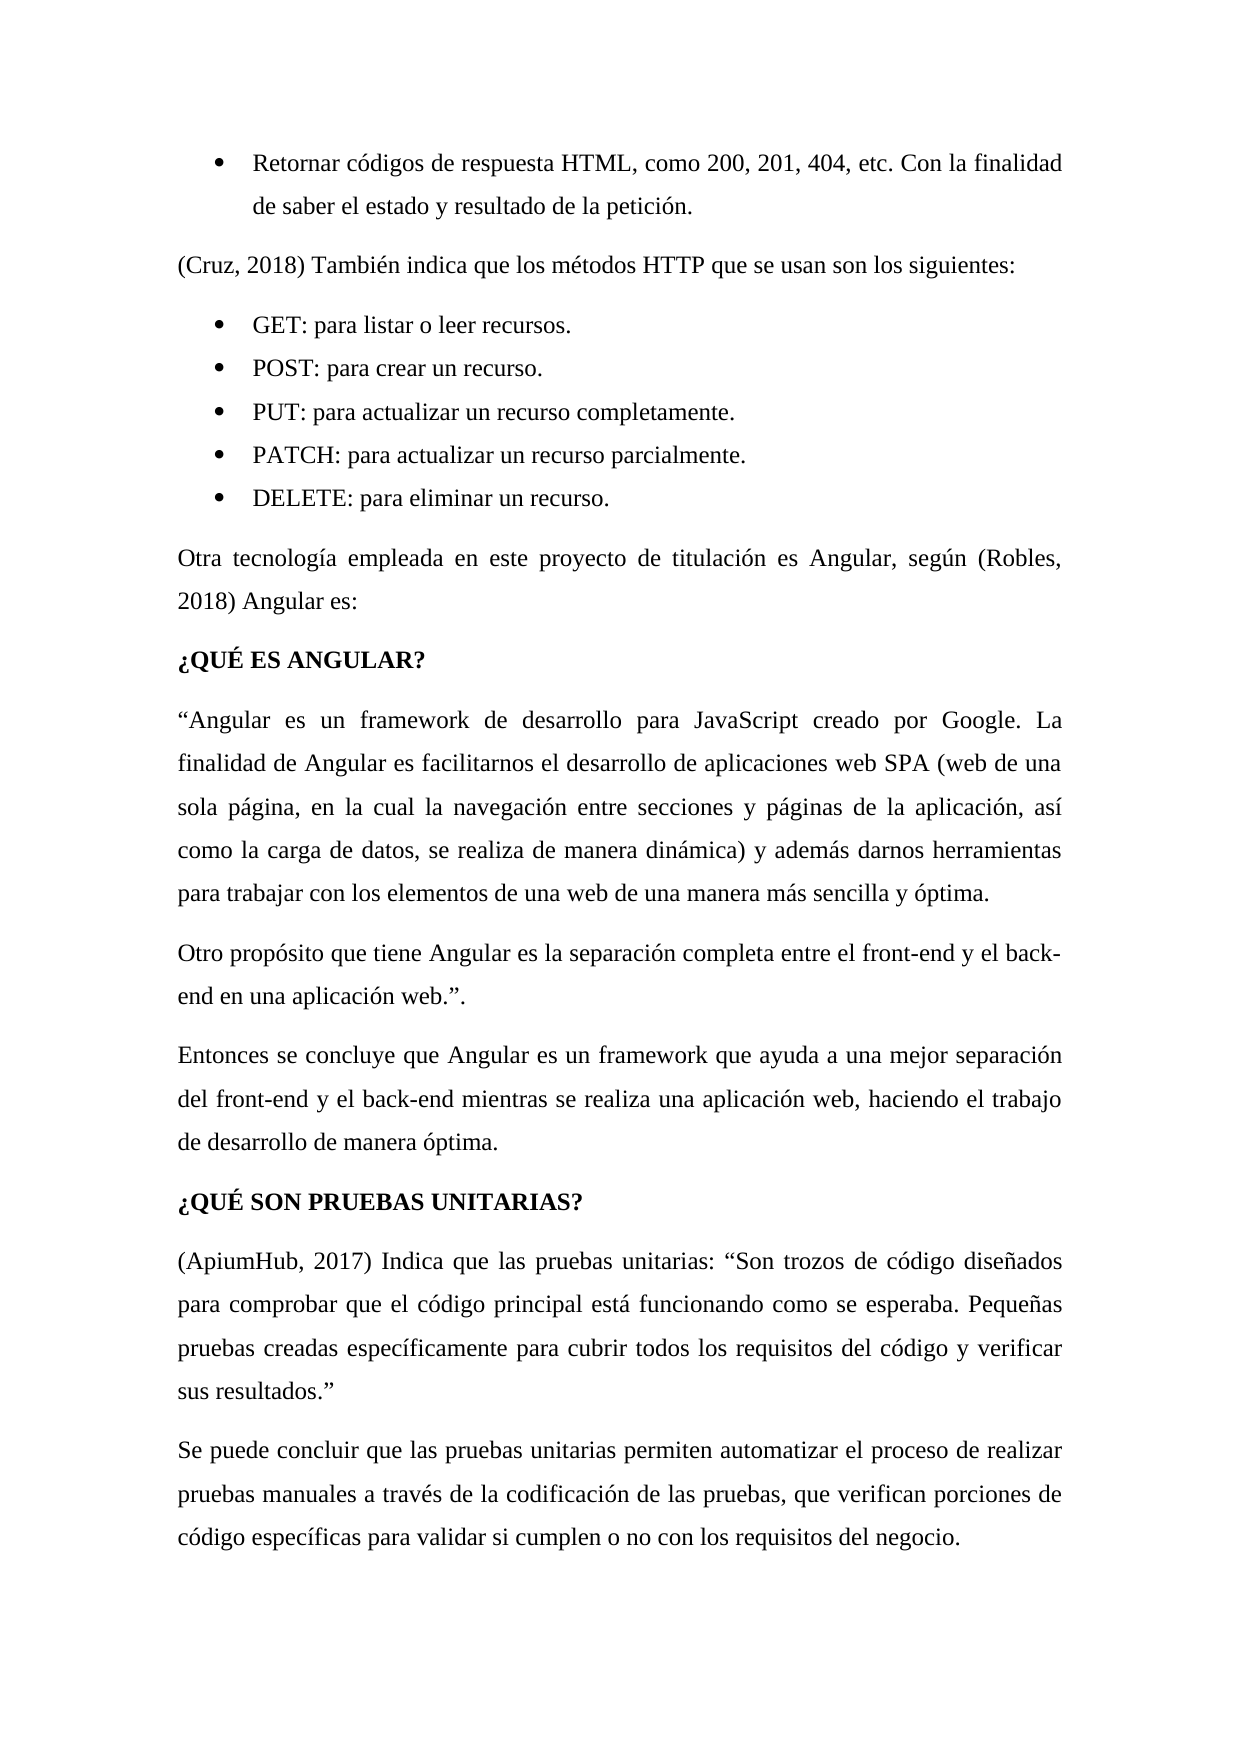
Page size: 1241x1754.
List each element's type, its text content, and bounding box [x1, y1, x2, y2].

text Otra tecnología empleada en este proyecto de titulación es Angular, según (Robles, 2018) Angular es: [177, 543, 1063, 614]
text ¿QUÉ SON PRUEBAS UNITARIAS? [177, 1187, 1063, 1215]
text Se puede concluir que las pruebas unitarias permiten automatizar el proceso de realizar pruebas manuales a través de la codificación de las pruebas, que verifican porciones de código específicas para validar si cumplen o no con los requisitos del negocio. [177, 1436, 1063, 1551]
text “Angular es un framework de desarrollo para JavaScript creado por Google. La finalidad de Angular es facilitarnos el desarrollo de aplicaciones web SPA (web de una sola página, en la cual la navegación entre secciones y páginas de la aplicación, así como la carga de datos, se realiza de manera dinámica) y además darnos herramientas para trabajar con los elementos de una web de una manera más sencilla y óptima. [177, 705, 1063, 907]
list POST: para crear un recurso. [215, 353, 1063, 382]
list GET: para listar o leer recursos. [215, 310, 1063, 339]
list PATCH: para actualizar un recurso parcialmente. [215, 440, 1063, 468]
text Otro propósito que tiene Angular es la separación completa entre el front-end y el back-end en una aplicación web.”. [177, 938, 1063, 1009]
text (Cruz, 2018) También indica que los métodos HTTP que se usan son los siguientes: [177, 251, 1063, 279]
list Retornar códigos de respuesta HTML, como 200, 201, 404, etc. Con la finalidad de saber el estado y resultado de la petición. [215, 148, 1063, 219]
list DELETE: para eliminar un recurso. [215, 483, 1063, 512]
list PUT: para actualizar un recurso completamente. [215, 397, 1063, 425]
text ¿QUÉ ES ANGULAR? [177, 646, 1063, 674]
text (ApiumHub, 2017) Indica que las pruebas unitarias: “Son trozos de código diseñados para comprobar que el código principal está funcionando como se esperaba. Pequeñas pruebas creadas específicamente para cubrir todos los requisitos del código y verificar sus resultados.” [177, 1246, 1063, 1404]
text Entonces se concluye que Angular es un framework que ayuda a una mejor separación del front-end y el back-end mientras se realiza una aplicación web, haciendo el trabajo de desarrollo de manera óptima. [177, 1041, 1063, 1156]
